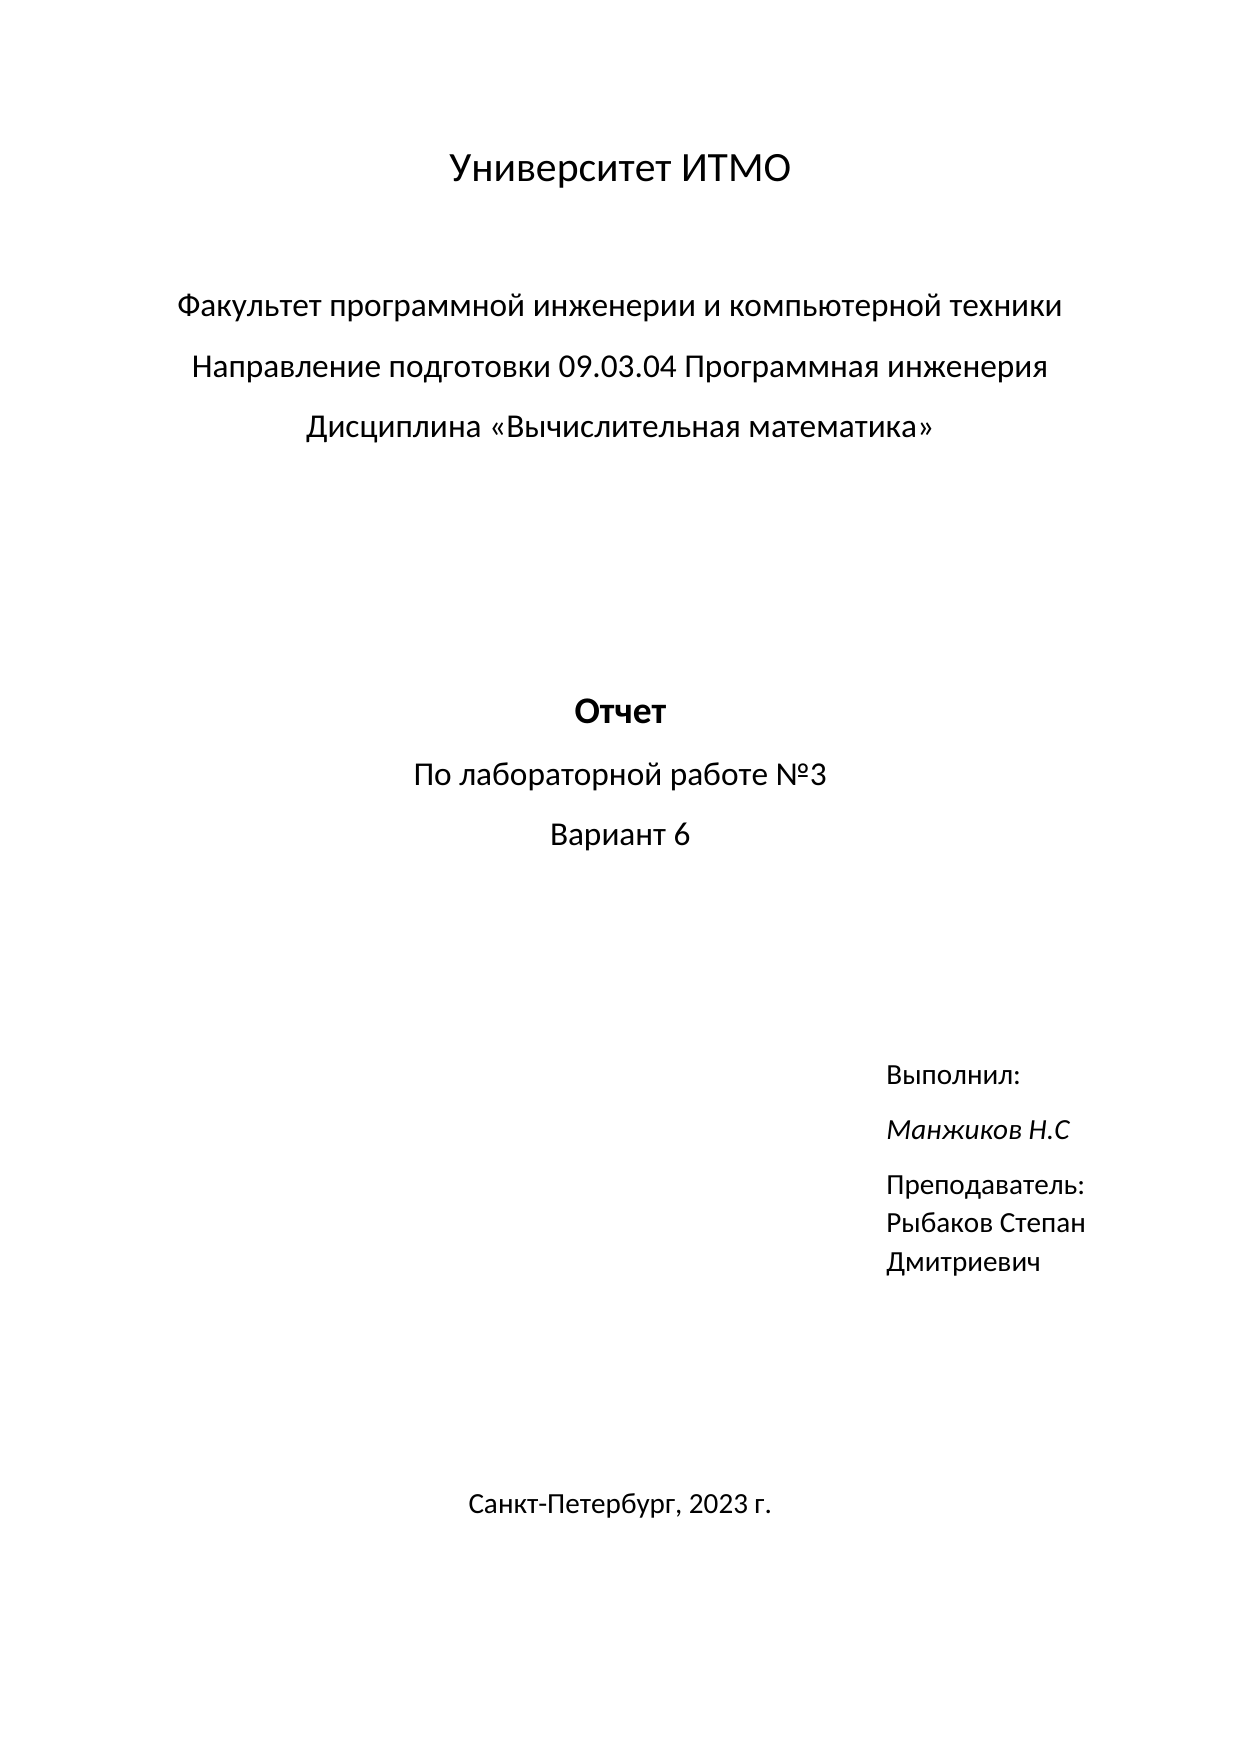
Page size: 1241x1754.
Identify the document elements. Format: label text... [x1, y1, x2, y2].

text Преподаватель: Рыбаков Степан Дмитриевич [886, 1166, 1165, 1278]
text Вариант 6 [75, 813, 1165, 854]
text Дисциплина «Вычислительная математика» [75, 406, 1165, 446]
text Университет ИТМО [75, 141, 1165, 192]
text Факультет программной инженерии и компьютерной техники [75, 284, 1165, 325]
text Направление подготовки 09.03.04 Программная инженерия [75, 345, 1165, 386]
text Санкт-Петербург, 2023 г. [75, 1485, 1165, 1521]
text Отчет [75, 687, 1165, 732]
text Выполнил: [886, 1056, 1165, 1091]
text Манжиков Н.C [886, 1111, 1165, 1147]
text По лабораторной работе №3 [75, 753, 1165, 793]
